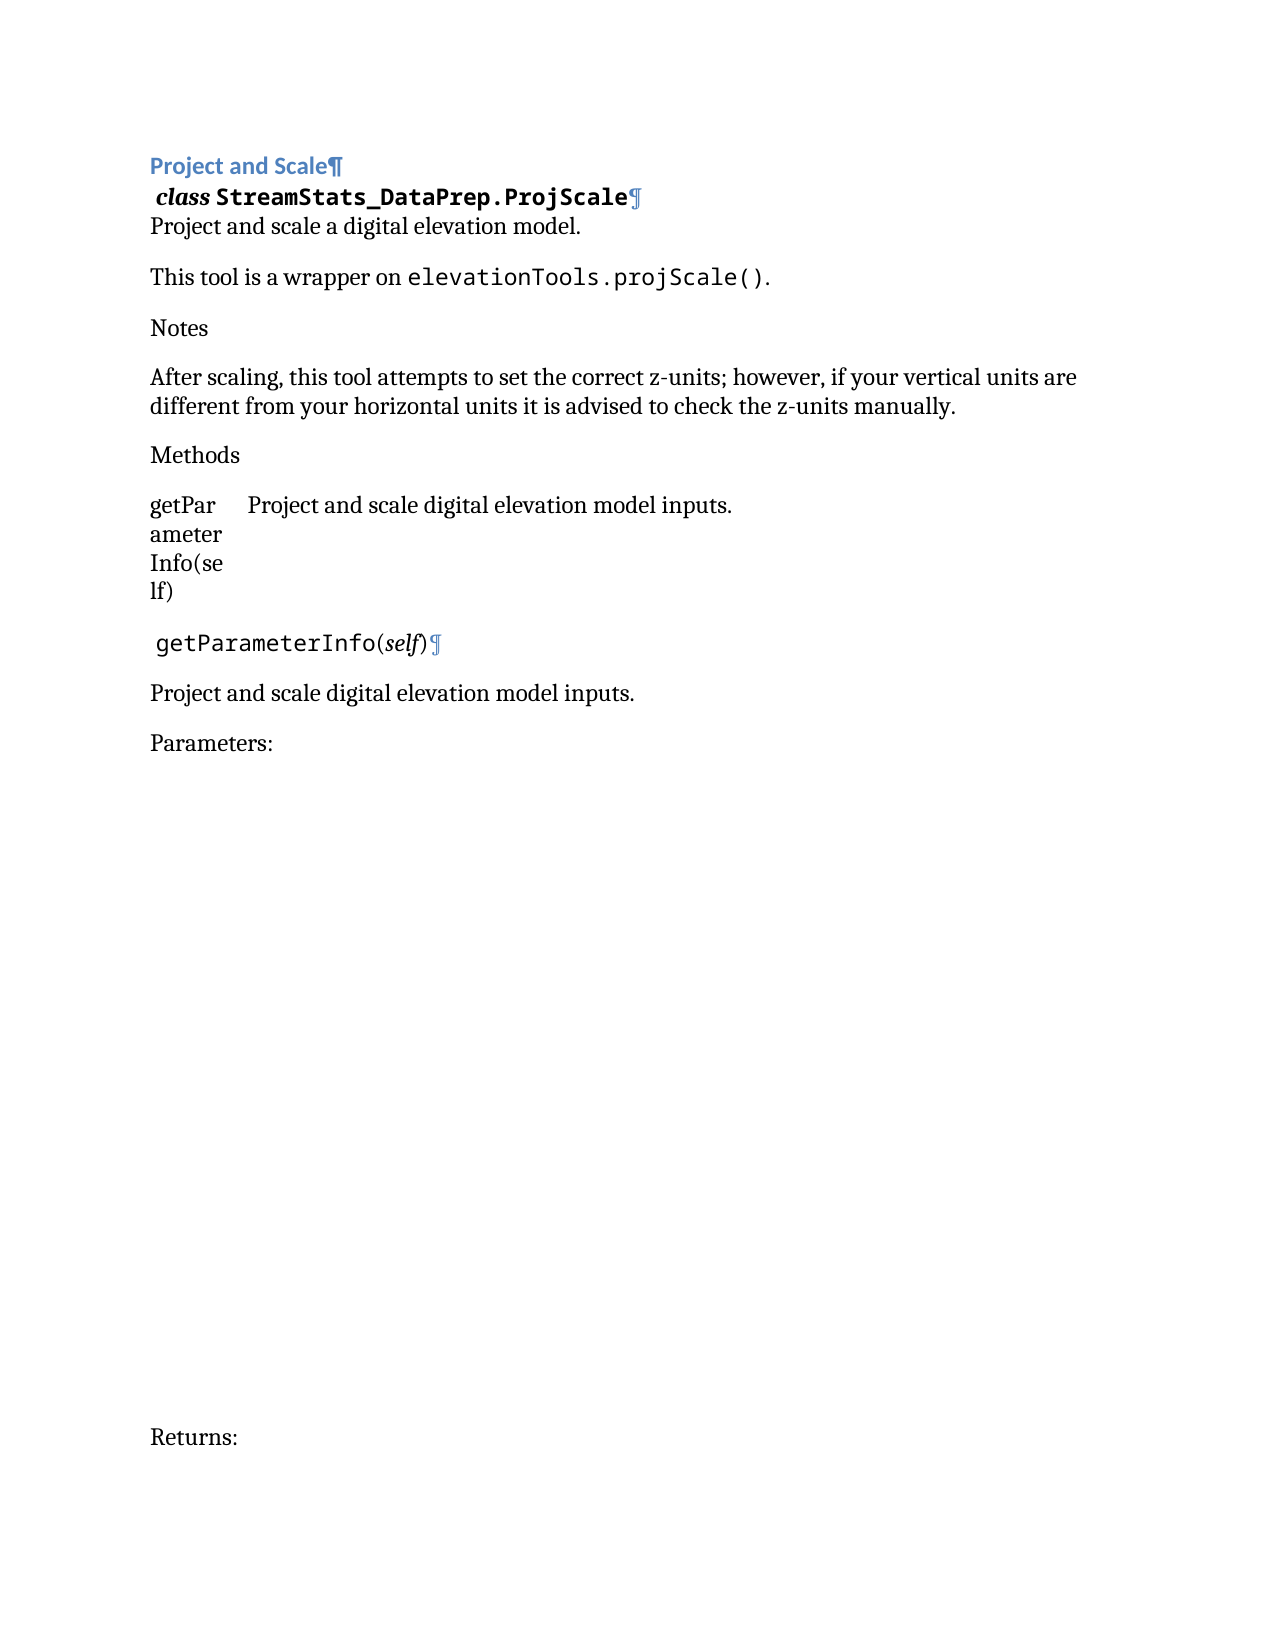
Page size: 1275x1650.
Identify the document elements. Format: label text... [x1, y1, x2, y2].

table_header Project and scale digital elevation model inputs. [236, 491, 1114, 627]
table_cell Returns: [139, 1423, 1275, 1472]
text Project and scale digital elevation model inputs. [150, 679, 1125, 708]
subtitle Project and Scale¶ [150, 150, 1125, 181]
table_header Parameters: [139, 729, 1275, 1423]
text Project and scale a digital elevation model. [150, 212, 1125, 241]
text Methods [150, 441, 1125, 470]
text getParameterInfo(self)¶ [150, 627, 1125, 658]
text This tool is a wrapper on elevationTools.projScale(). [150, 261, 1125, 293]
text Notes [150, 313, 1125, 342]
table_header getParameterInfo(self) [139, 491, 236, 627]
text After scaling, this tool attempts to set the correct z-units; however, if your vertical units are different from your horizontal units it is advised to check the z-units manually. [150, 363, 1125, 421]
text class StreamStats_DataPrep.ProjScale¶ [150, 181, 1125, 212]
